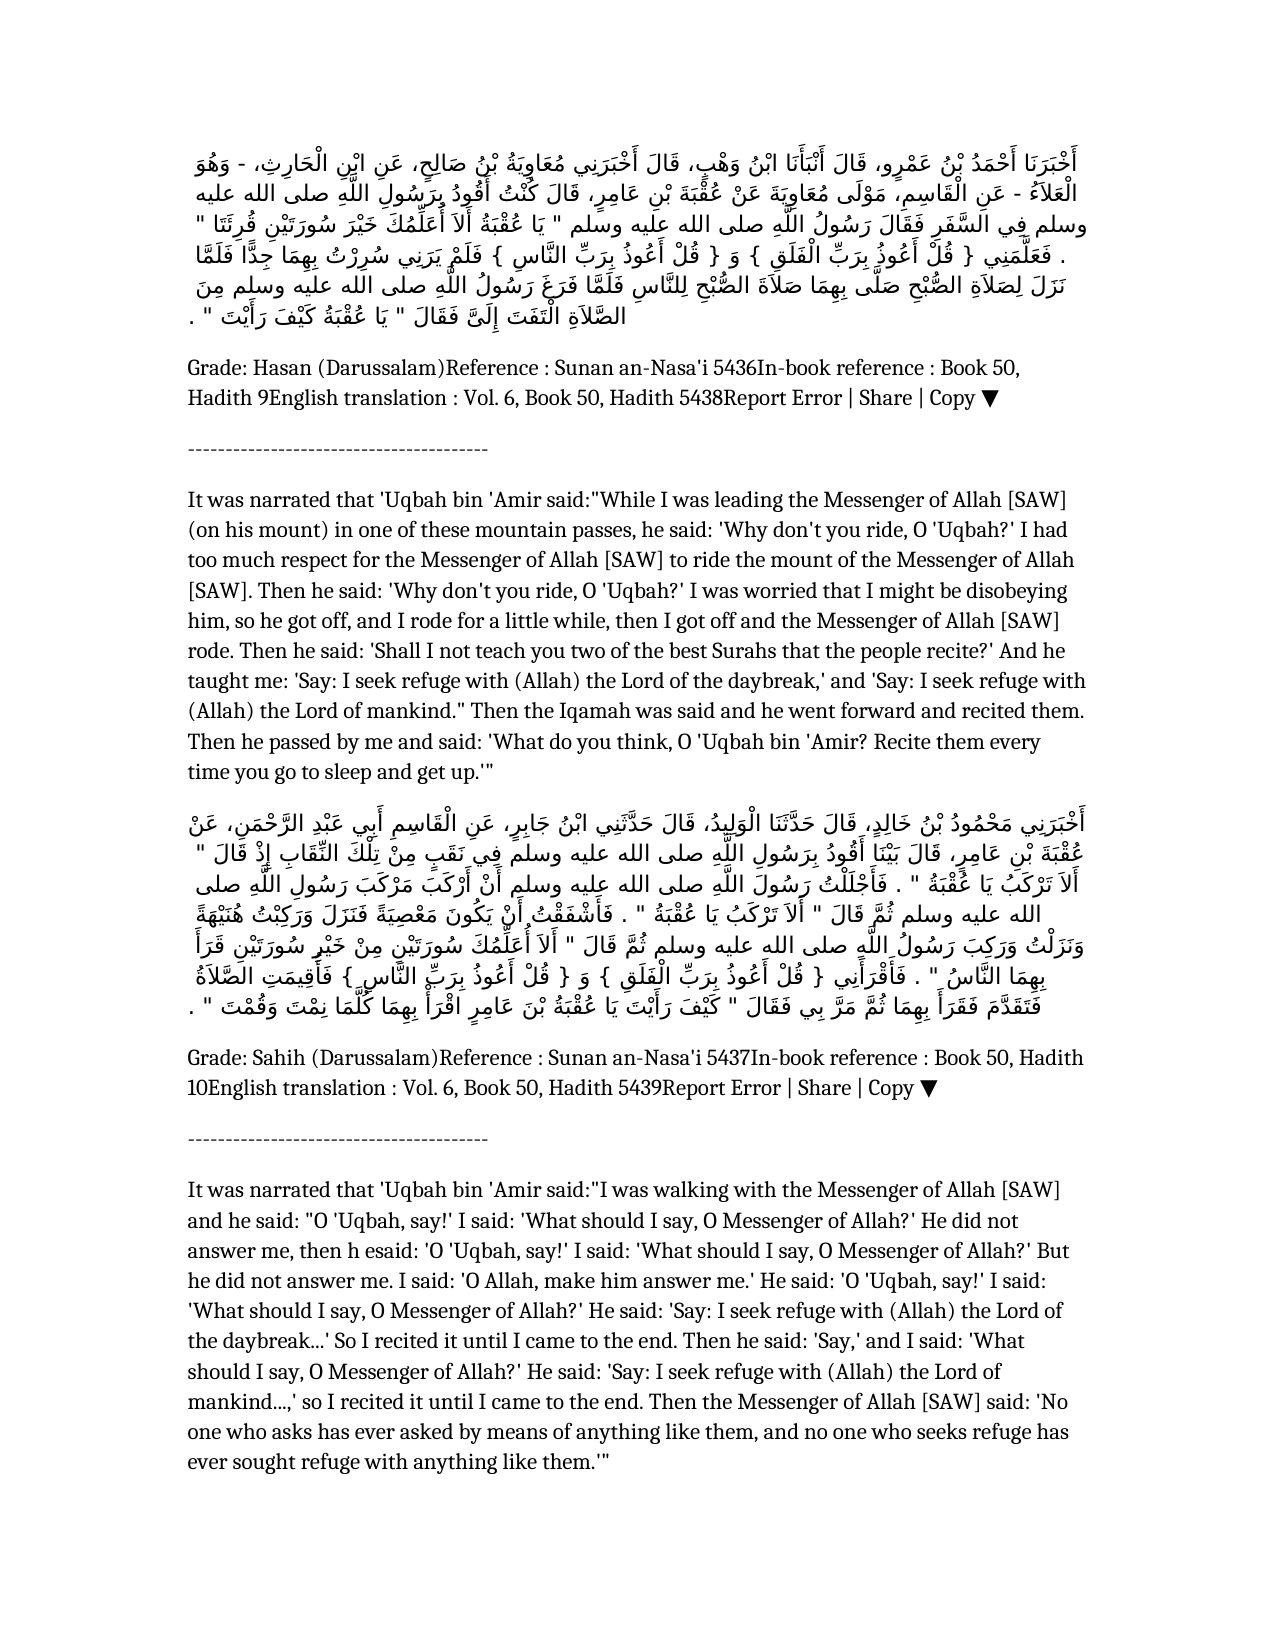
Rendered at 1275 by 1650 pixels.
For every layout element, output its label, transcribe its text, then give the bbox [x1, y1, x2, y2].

text ---------------------------------------- [187, 436, 1087, 462]
text أَخْبَرَنَا أَحْمَدُ بْنُ عَمْرٍو، قَالَ أَنْبَأَنَا ابْنُ وَهْبٍ، قَالَ أَخْبَرَنِي مُعَاوِيَةُ بْنُ صَالِحٍ، عَنِ ابْنِ الْحَارِثِ، - وَهُوَ الْعَلاَءُ - عَنِ الْقَاسِمِ، مَوْلَى مُعَاوِيَةَ عَنْ عُقْبَةَ بْنِ عَامِرٍ، قَالَ كُنْتُ أَقُودُ بِرَسُولِ اللَّهِ صلى الله عليه وسلم فِي السَّفَرِ فَقَالَ رَسُولُ اللَّهِ صلى الله عليه وسلم ‏"‏ يَا عُقْبَةُ أَلاَ أُعَلِّمُكَ خَيْرَ سُورَتَيْنِ قُرِئَتَا ‏"‏ ‏.‏ فَعَلَّمَنِي ‏{‏ قُلْ أَعُوذُ بِرَبِّ الْفَلَقِ ‏}‏ وَ ‏{‏ قُلْ أَعُوذُ بِرَبِّ النَّاسِ ‏}‏ فَلَمْ يَرَنِي سُرِرْتُ بِهِمَا جِدًّا فَلَمَّا نَزَلَ لِصَلاَةِ الصُّبْحِ صَلَّى بِهِمَا صَلاَةَ الصُّبْحِ لِلنَّاسِ فَلَمَّا فَرَغَ رَسُولُ اللَّهِ صلى الله عليه وسلم مِنَ الصَّلاَةِ الْتَفَتَ إِلَىَّ فَقَالَ ‏"‏ يَا عُقْبَةُ كَيْفَ رَأَيْتَ ‏"‏ ‏.‏ [187, 150, 1087, 330]
text It was narrated that 'Uqbah bin 'Amir said:"While I was leading the Messenger of Allah [SAW] (on his mount) in one of these mountain passes, he said: 'Why don't you ride, O 'Uqbah?' I had too much respect for the Messenger of Allah [SAW] to ride the mount of the Messenger of Allah [SAW]. Then he said: 'Why don't you ride, O 'Uqbah?' I was worried that I might be disobeying him, so he got off, and I rode for a little while, then I got off and the Messenger of Allah [SAW] rode. Then he said: 'Shall I not teach you two of the best Surahs that the people recite?' And he taught me: 'Say: I seek refuge with (Allah) the Lord of the daybreak,' and 'Say: I seek refuge with (Allah) the Lord of mankind." Then the Iqamah was said and he went forward and recited them. Then he passed by me and said: 'What do you think, O 'Uqbah bin 'Amir? Recite them every time you go to sleep and get up.'" [187, 487, 1087, 785]
text Grade: Sahih (Darussalam)Reference : Sunan an-Nasa'i 5437In-book reference : Book 50, Hadith 10English translation : Vol. 6, Book 50, Hadith 5439Report Error | Share | Copy ▼ [187, 1045, 1087, 1102]
text ---------------------------------------- [187, 1126, 1087, 1153]
text It was narrated that 'Uqbah bin 'Amir said:"I was walking with the Messenger of Allah [SAW] and he said: "O 'Uqbah, say!' I said: 'What should I say, O Messenger of Allah?' He did not answer me, then h esaid: 'O 'Uqbah, say!' I said: 'What should I say, O Messenger of Allah?' But he did not answer me. I said: 'O Allah, make him answer me.' He said: 'O 'Uqbah, say!' I said: 'What should I say, O Messenger of Allah?' He said: 'Say: I seek refuge with (Allah) the Lord of the daybreak...' So I recited it until I came to the end. Then he said: 'Say,' and I said: 'What should I say, O Messenger of Allah?' He said: 'Say: I seek refuge with (Allah) the Lord of mankind...,' so I recited it until I came to the end. Then the Messenger of Allah [SAW] said: 'No one who asks has ever asked by means of anything like them, and no one who seeks refuge has ever sought refuge with anything like them.'" [187, 1177, 1087, 1476]
text أَخْبَرَنِي مَحْمُودُ بْنُ خَالِدٍ، قَالَ حَدَّثَنَا الْوَلِيدُ، قَالَ حَدَّثَنِي ابْنُ جَابِرٍ، عَنِ الْقَاسِمِ أَبِي عَبْدِ الرَّحْمَنِ، عَنْ عُقْبَةَ بْنِ عَامِرٍ، قَالَ بَيْنَا أَقُودُ بِرَسُولِ اللَّهِ صلى الله عليه وسلم فِي نَقَبٍ مِنْ تِلْكَ النِّقَابِ إِذْ قَالَ ‏"‏ أَلاَ تَرْكَبُ يَا عُقْبَةُ ‏"‏ ‏.‏ فَأَجْلَلْتُ رَسُولَ اللَّهِ صلى الله عليه وسلم أَنْ أَرْكَبَ مَرْكَبَ رَسُولِ اللَّهِ صلى الله عليه وسلم ثُمَّ قَالَ ‏"‏ أَلاَ تَرْكَبُ يَا عُقْبَةُ ‏"‏ ‏.‏ فَأَشْفَقْتُ أَنْ يَكُونَ مَعْصِيَةً فَنَزَلَ وَرَكِبْتُ هُنَيْهَةً وَنَزَلْتُ وَرَكِبَ رَسُولُ اللَّهِ صلى الله عليه وسلم ثُمَّ قَالَ ‏"‏ أَلاَ أُعَلِّمُكَ سُورَتَيْنِ مِنْ خَيْرِ سُورَتَيْنِ قَرَأَ بِهِمَا النَّاسُ ‏"‏ ‏.‏ فَأَقْرَأَنِي ‏{‏ قُلْ أَعُوذُ بِرَبِّ الْفَلَقِ ‏}‏ وَ ‏{‏ قُلْ أَعُوذُ بِرَبِّ النَّاسِ ‏}‏ فَأُقِيمَتِ الصَّلاَةُ فَتَقَدَّمَ فَقَرَأَ بِهِمَا ثُمَّ مَرَّ بِي فَقَالَ ‏"‏ كَيْفَ رَأَيْتَ يَا عُقْبَةُ بْنَ عَامِرٍ اقْرَأْ بِهِمَا كُلَّمَا نِمْتَ وَقُمْتَ ‏"‏ ‏.‏ [187, 810, 1087, 1020]
text Grade: Hasan (Darussalam)Reference : Sunan an-Nasa'i 5436In-book reference : Book 50, Hadith 9English translation : Vol. 6, Book 50, Hadith 5438Report Error | Share | Copy ▼ [187, 354, 1087, 411]
